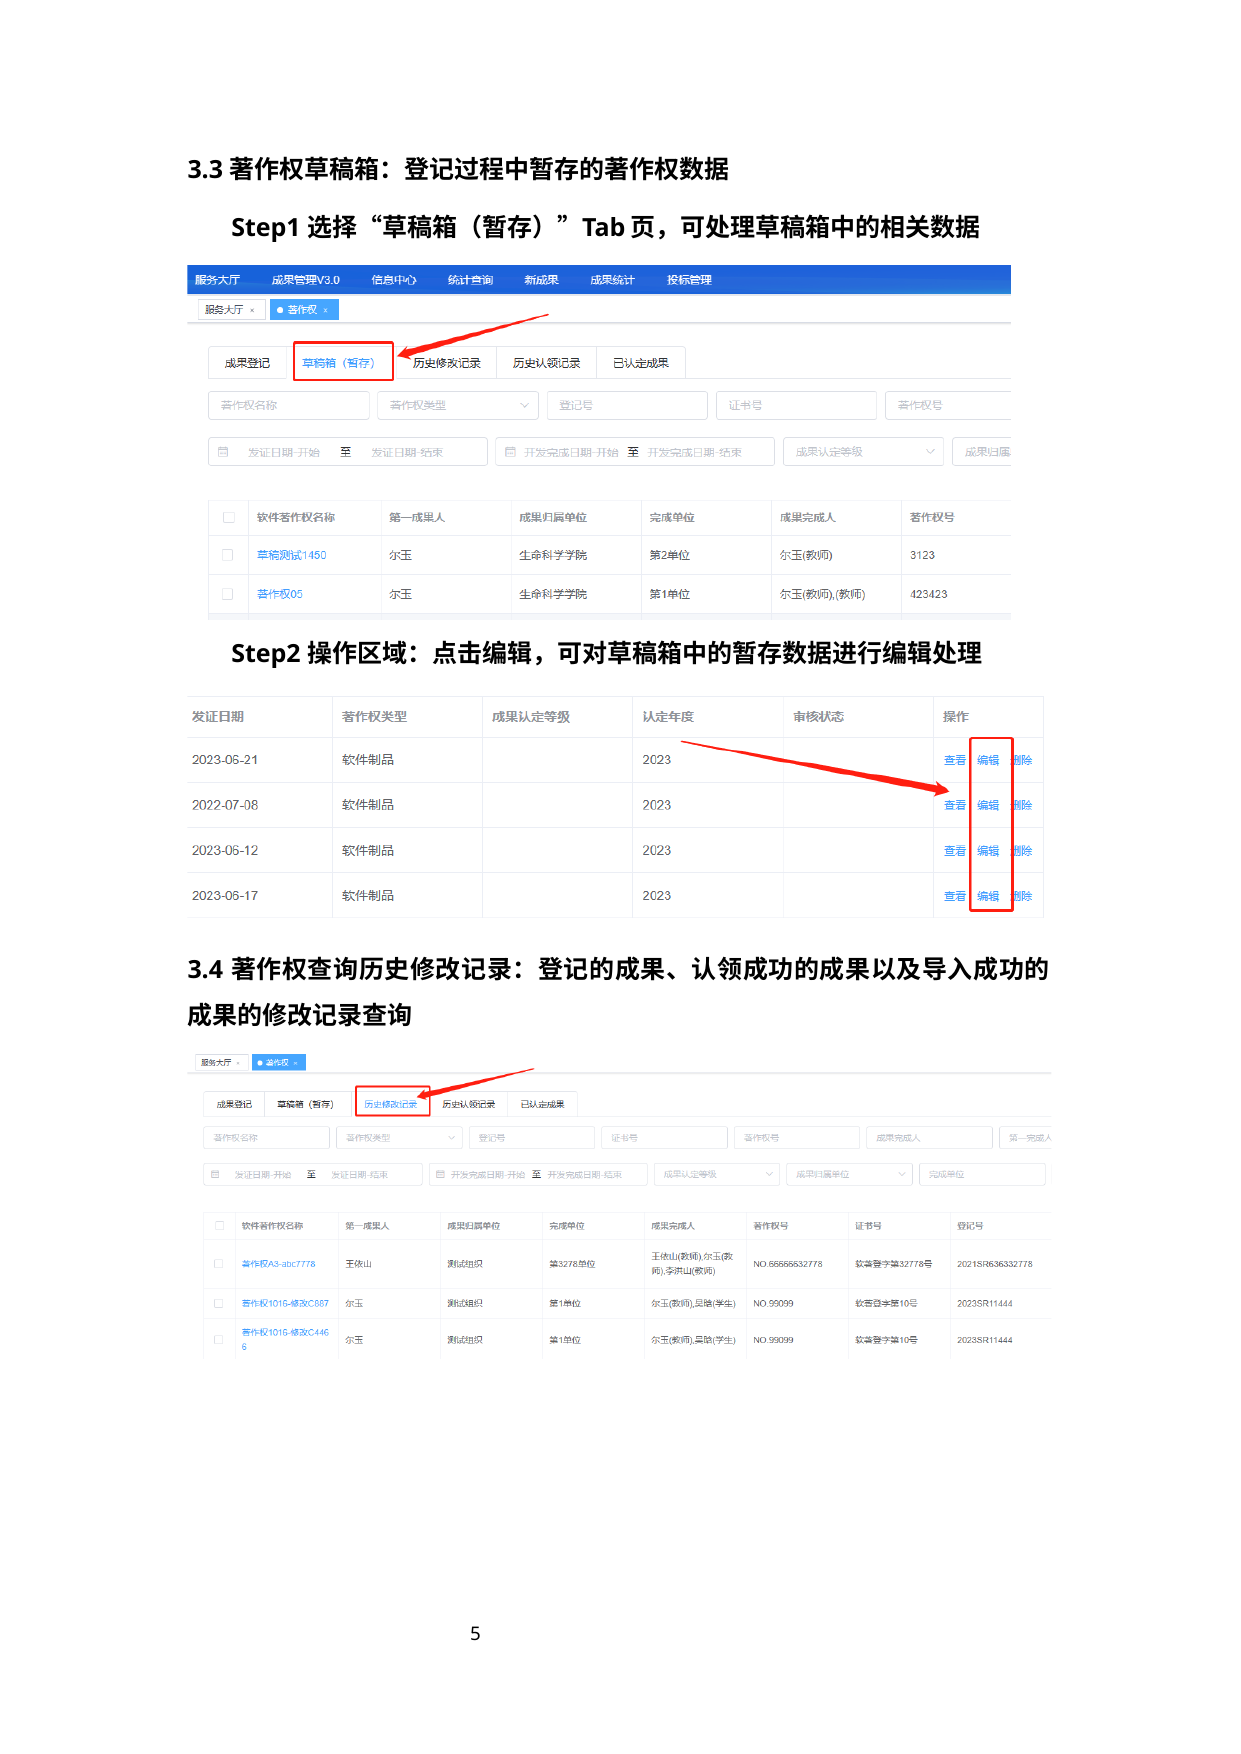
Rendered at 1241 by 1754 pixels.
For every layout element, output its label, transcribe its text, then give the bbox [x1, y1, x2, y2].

picture [187, 265, 1011, 620]
subtitle 3.4 著作权查询历史修改记录：登记的成果、认领成功的成果以及导入成功的成果的修改记录查询 [187, 950, 1053, 1031]
subtitle Step1 选择“草稿箱（暂存）”Tab页，可处理草稿箱中的相关数据 [187, 208, 1053, 244]
picture [187, 1052, 1052, 1359]
picture [187, 691, 1053, 929]
subtitle Step2 操作区域：点击编辑，可对草稿箱中的暂存数据进行编辑处理 [187, 634, 1053, 670]
subtitle 3.3 著作权草稿箱：登记过程中暂存的著作权数据 [187, 150, 1053, 186]
